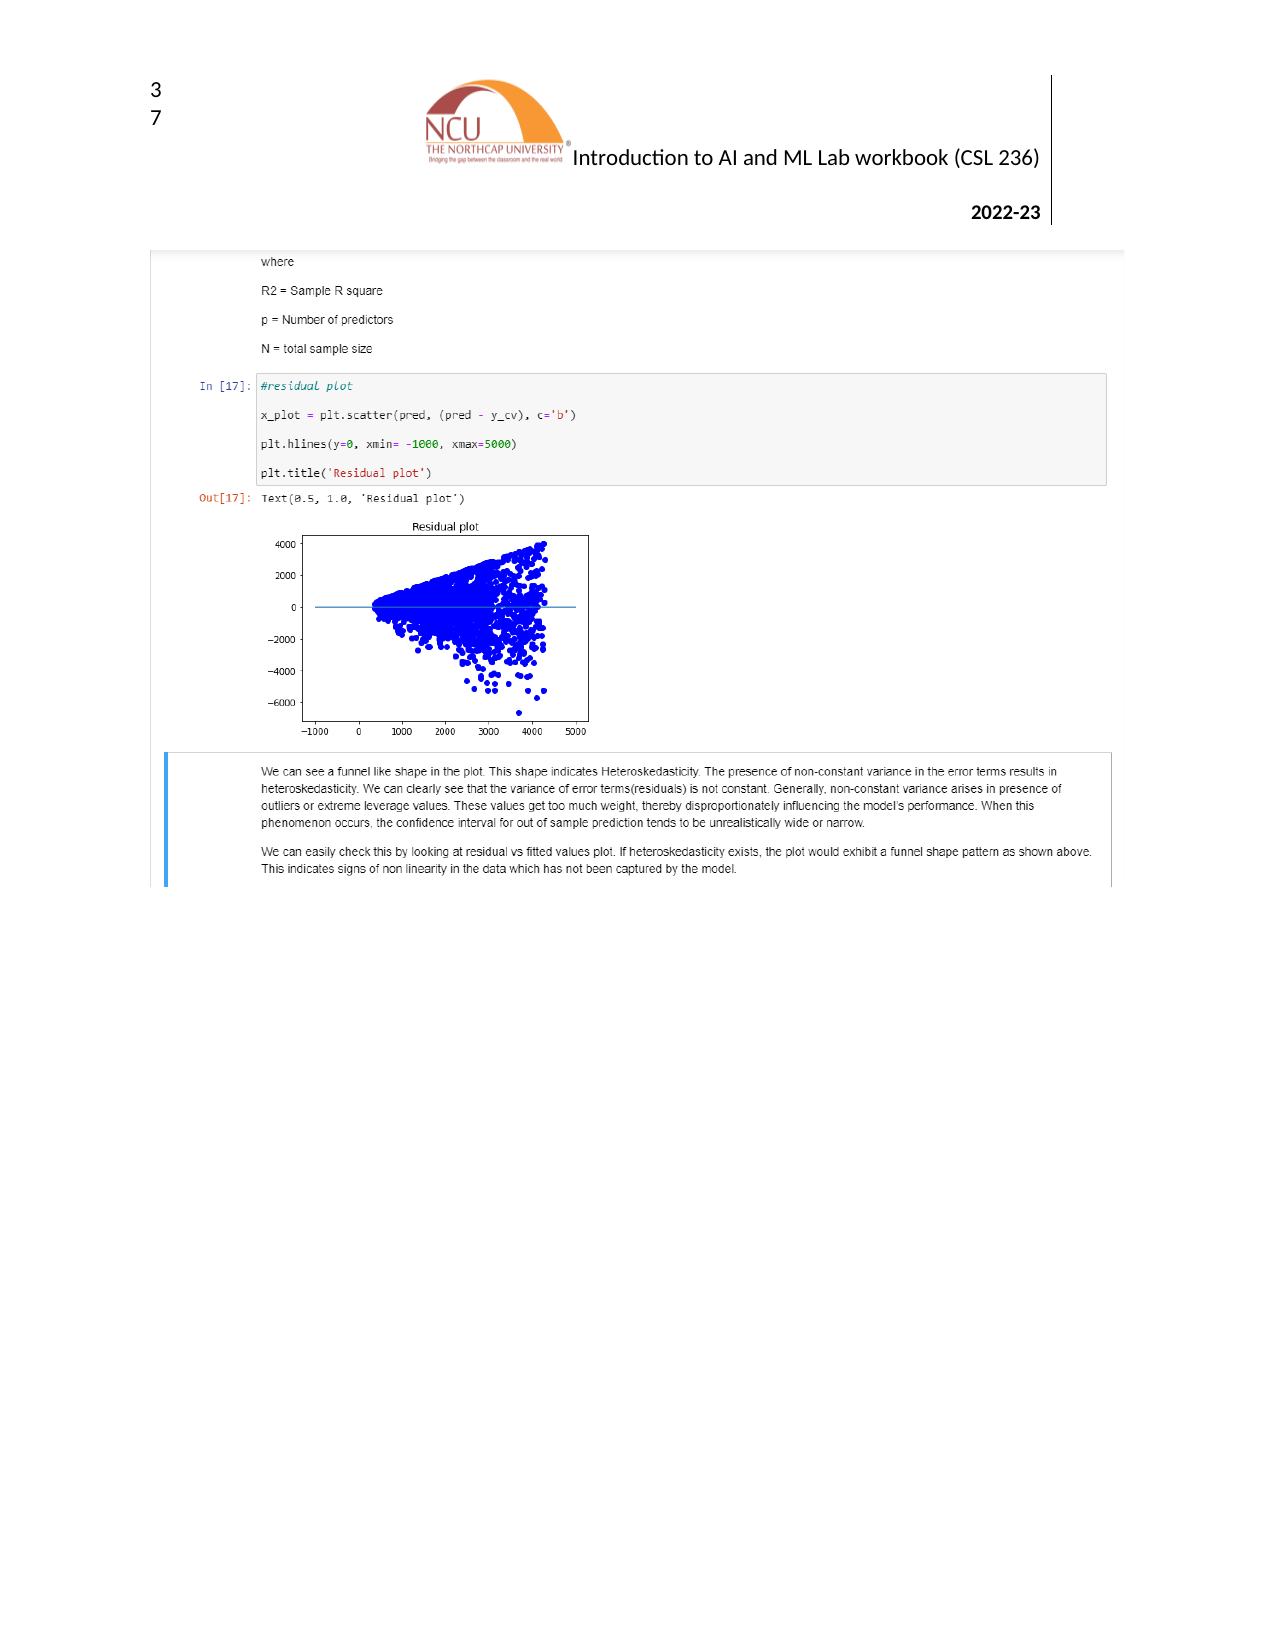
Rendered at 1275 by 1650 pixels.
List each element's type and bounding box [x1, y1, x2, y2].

picture [422, 75, 573, 166]
picture [150, 250, 1125, 887]
